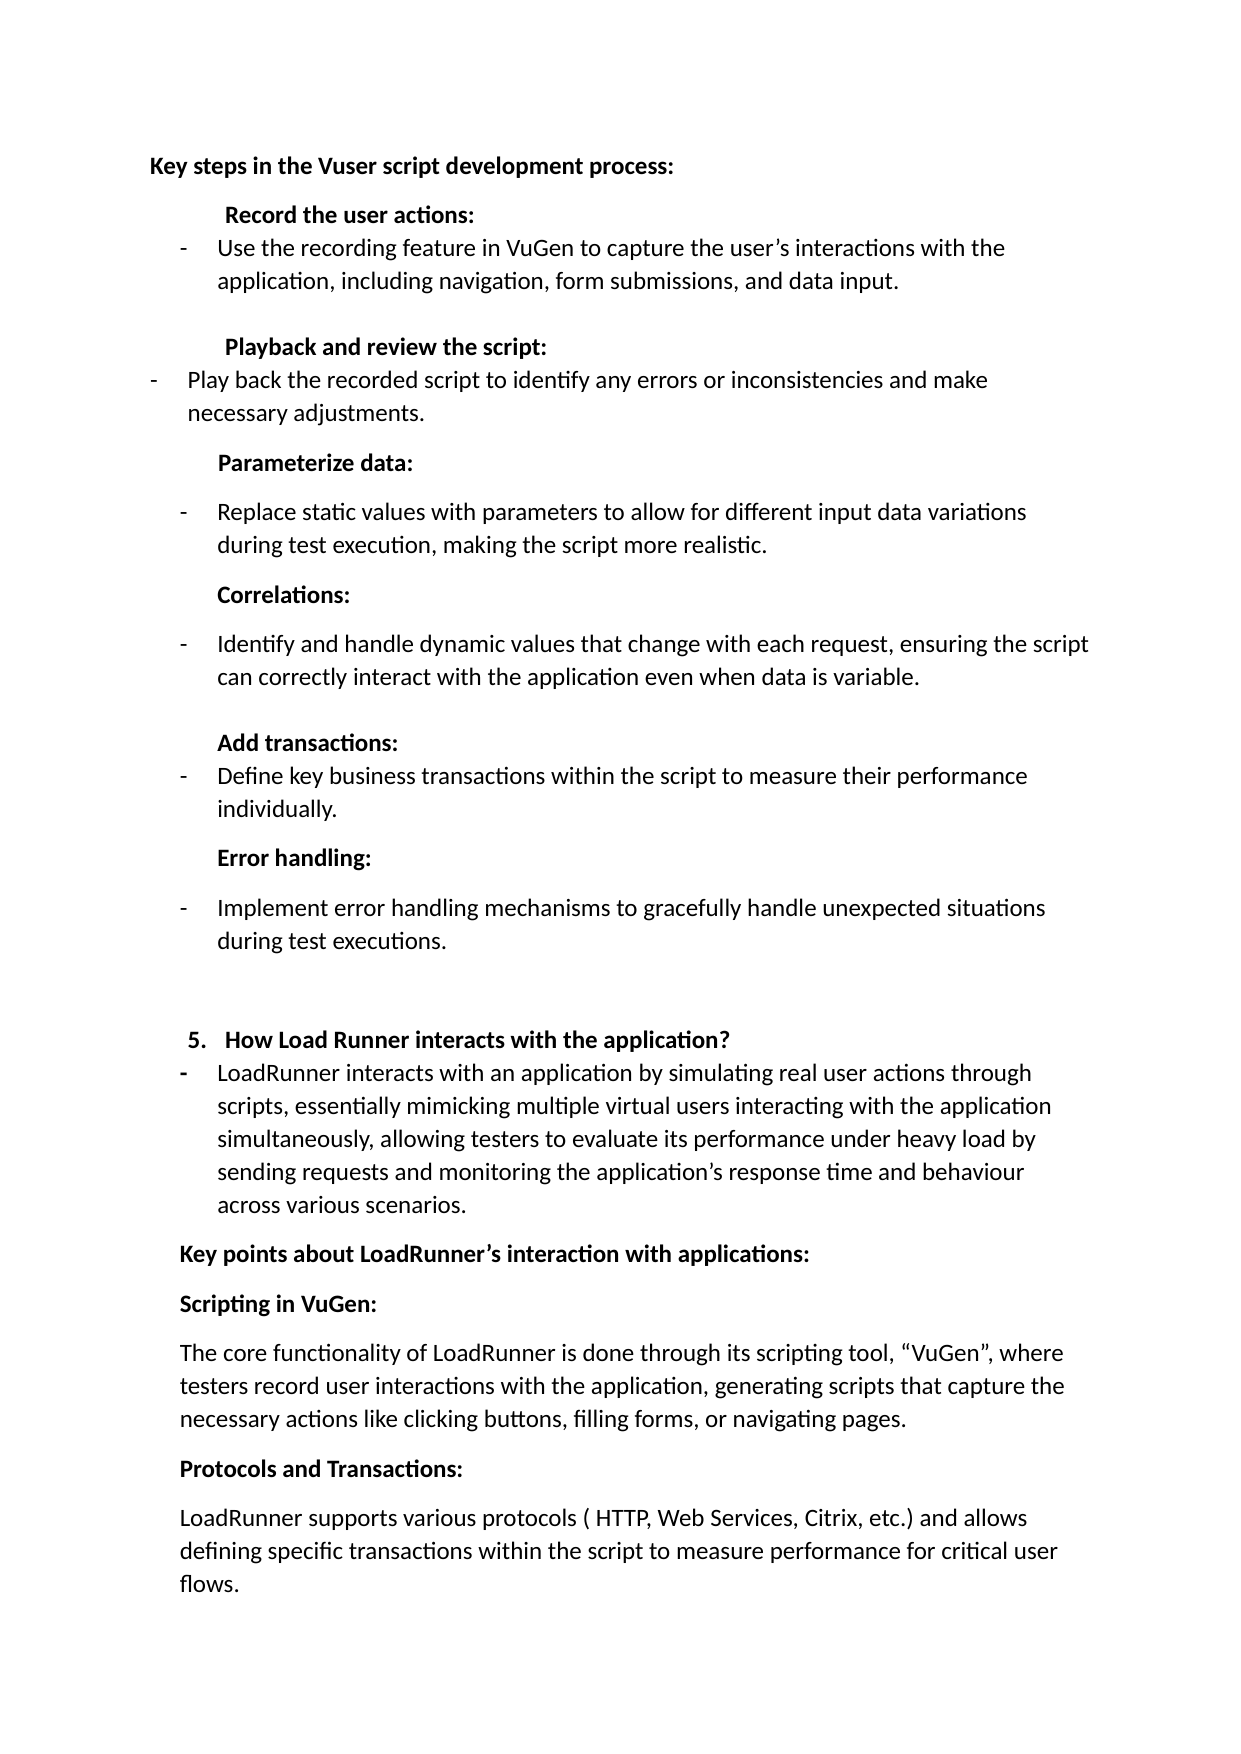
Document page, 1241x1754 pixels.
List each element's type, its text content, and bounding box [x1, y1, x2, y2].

list Playback and review the script: [225, 331, 1090, 362]
text Error handling: [217, 842, 1090, 873]
text The core functionality of LoadRunner is done through its scripting tool, “VuGen”, where testers record user interactions with the application, generating scripts that capture the necessary actions like clicking buttons, filling forms, or navigating pages. [179, 1337, 1090, 1434]
list LoadRunner interacts with an application by simulating real user actions through scripts, essentially mimicking multiple virtual users interacting with the application simultaneously, allowing testers to evaluate its performance under heavy load by sending requests and monitoring the application’s response time and behaviour across various scenarios. [179, 1057, 1090, 1219]
text Scripting in VuGen: [179, 1288, 1090, 1318]
list Play back the recorded script to identify any errors or inconsistencies and make necessary adjustments. [150, 364, 1090, 428]
list Implement error handling mechanisms to gracefully handle unexpected situations during test executions. [179, 892, 1090, 956]
list Add transactions: [217, 727, 1090, 758]
list Identify and handle dynamic values that change with each request, ensuring the script can correctly interact with the application even when data is variable. [179, 628, 1090, 692]
text Correlations: [217, 579, 1090, 609]
list Use the recording feature in VuGen to capture the user’s interactions with the application, including navigation, form submissions, and data input. [179, 232, 1090, 296]
list Record the user actions: [225, 199, 1090, 230]
text Key steps in the Vuser script development process: [150, 150, 1090, 181]
text Parameterize data: [150, 447, 1090, 477]
text Protocols and Transactions: [179, 1453, 1090, 1483]
text Key points about LoadRunner’s interaction with applications: [179, 1238, 1090, 1269]
list How Load Runner interacts with the application? [187, 1024, 1090, 1055]
list Define key business transactions within the script to measure their performance individually. [179, 760, 1090, 823]
text LoadRunner supports various protocols ( HTTP, Web Services, Citrix, etc.) and allows defining specific transactions within the script to measure performance for critical user flows. [179, 1502, 1090, 1599]
list Replace static values with parameters to allow for different input data variations during test execution, making the script more realistic. [179, 496, 1090, 560]
